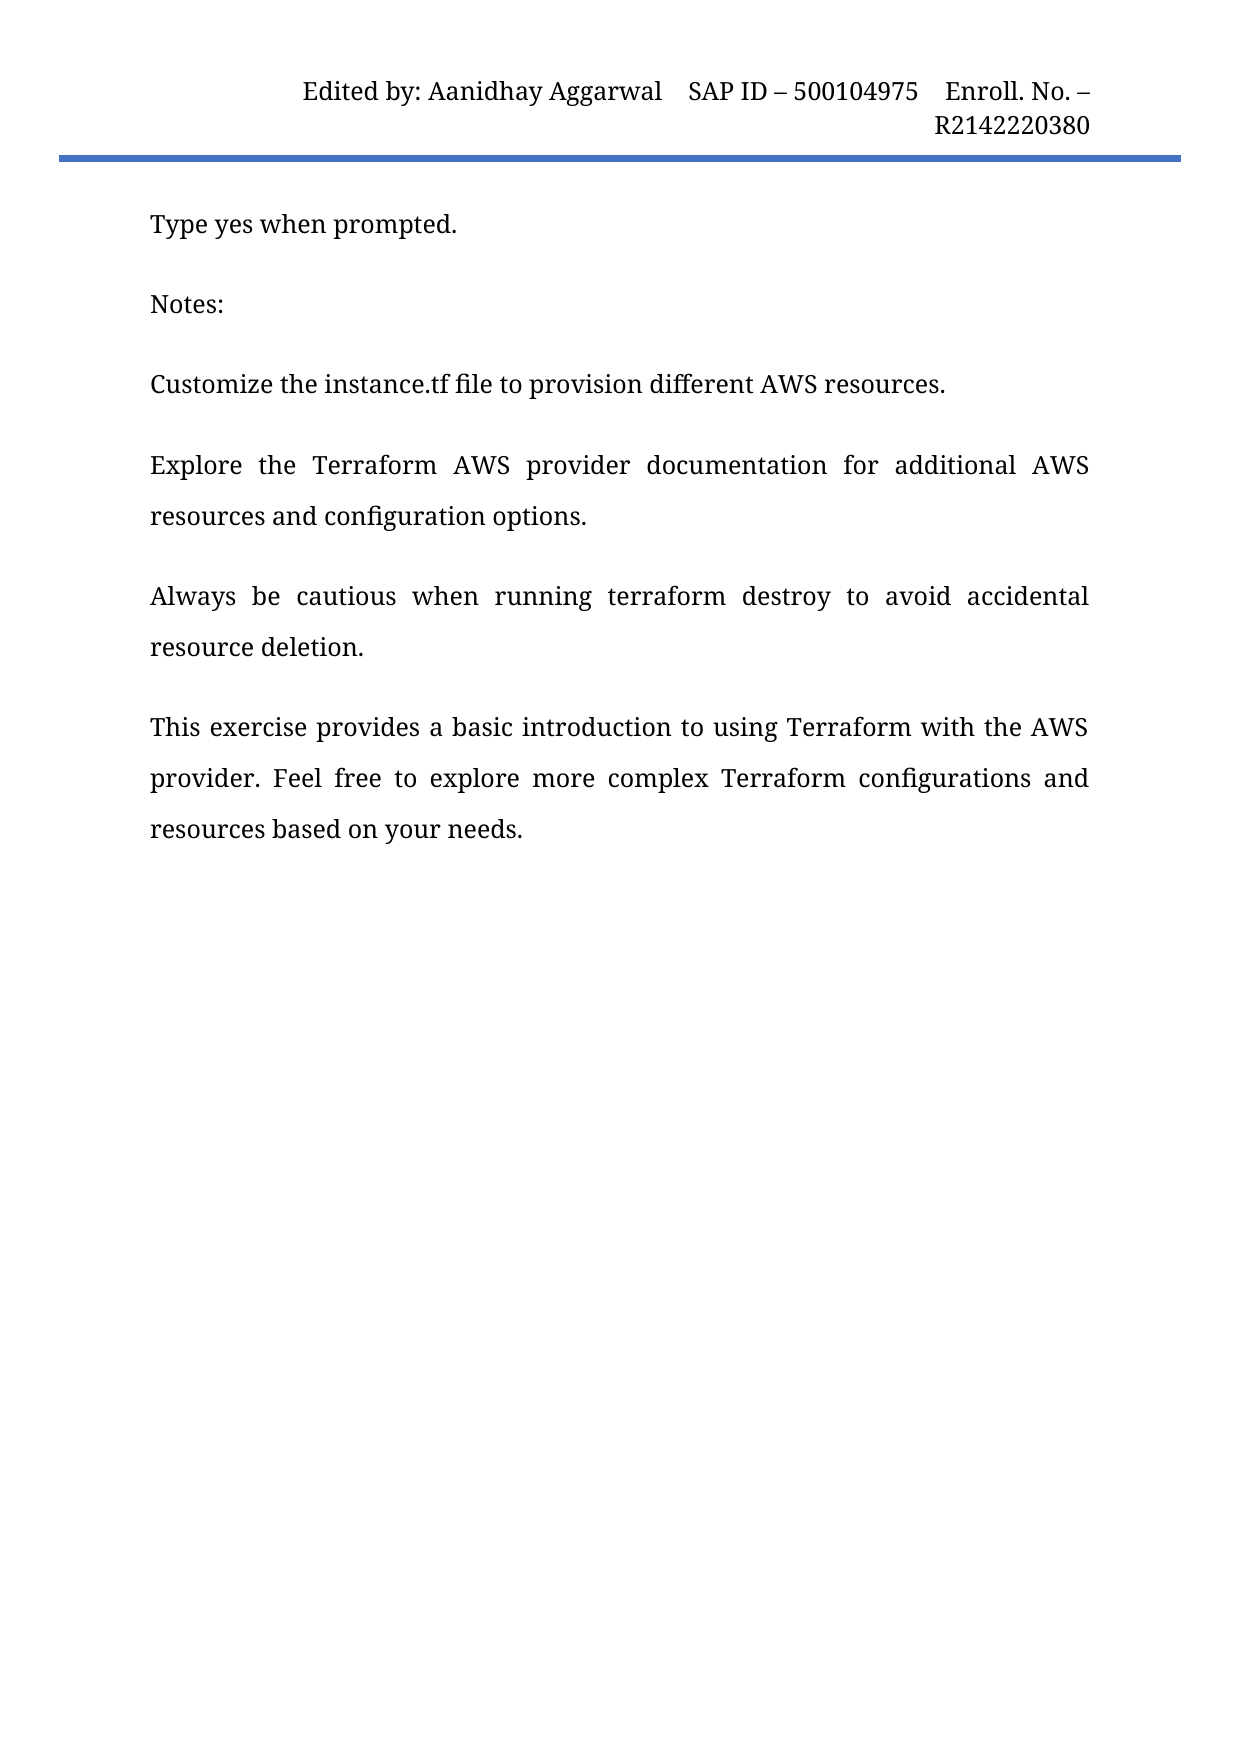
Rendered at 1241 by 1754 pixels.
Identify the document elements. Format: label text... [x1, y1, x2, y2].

text Explore the Terraform AWS provider documentation for additional AWS resources and configuration options. [150, 447, 1090, 532]
text Always be cautious when running terraform destroy to avoid accidental resource deletion. [150, 579, 1090, 664]
text This exercise provides a basic introduction to using Terraform with the AWS provider. Feel free to explore more complex Terraform configurations and resources based on your needs. [150, 710, 1090, 846]
text Type yes when prompted. [150, 207, 1090, 241]
text Notes: [150, 287, 1090, 321]
text Customize the instance.tf file to provision different AWS resources. [150, 367, 1090, 401]
